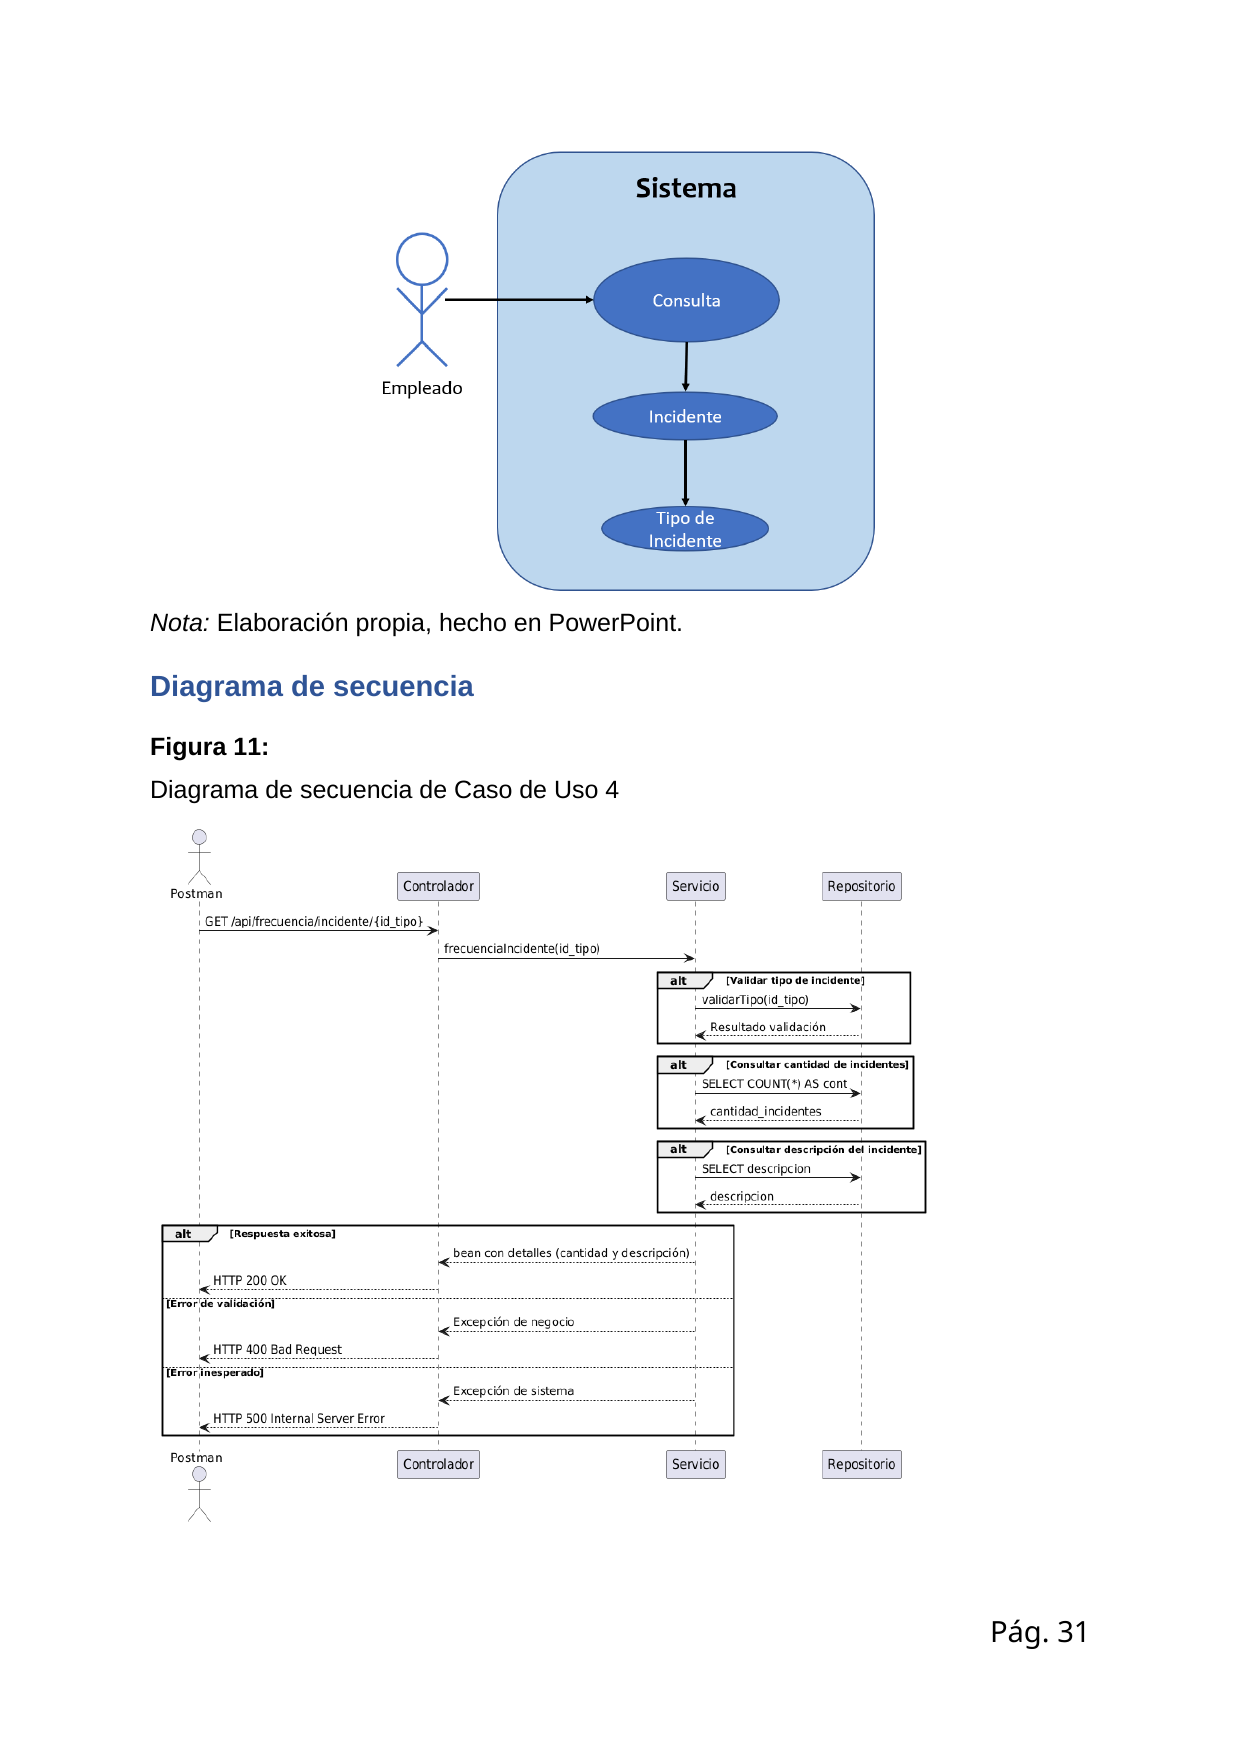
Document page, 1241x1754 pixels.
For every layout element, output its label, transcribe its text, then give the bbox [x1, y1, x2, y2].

subtitle Diagrama de secuencia [150, 669, 1090, 703]
picture [153, 825, 929, 1526]
text Figura 11: [150, 732, 1090, 761]
picture [364, 150, 876, 594]
text Diagrama de secuencia de Caso de Uso 4 [150, 775, 1090, 804]
text Nota: Elaboración propia, hecho en PowerPoint. [150, 607, 1090, 636]
